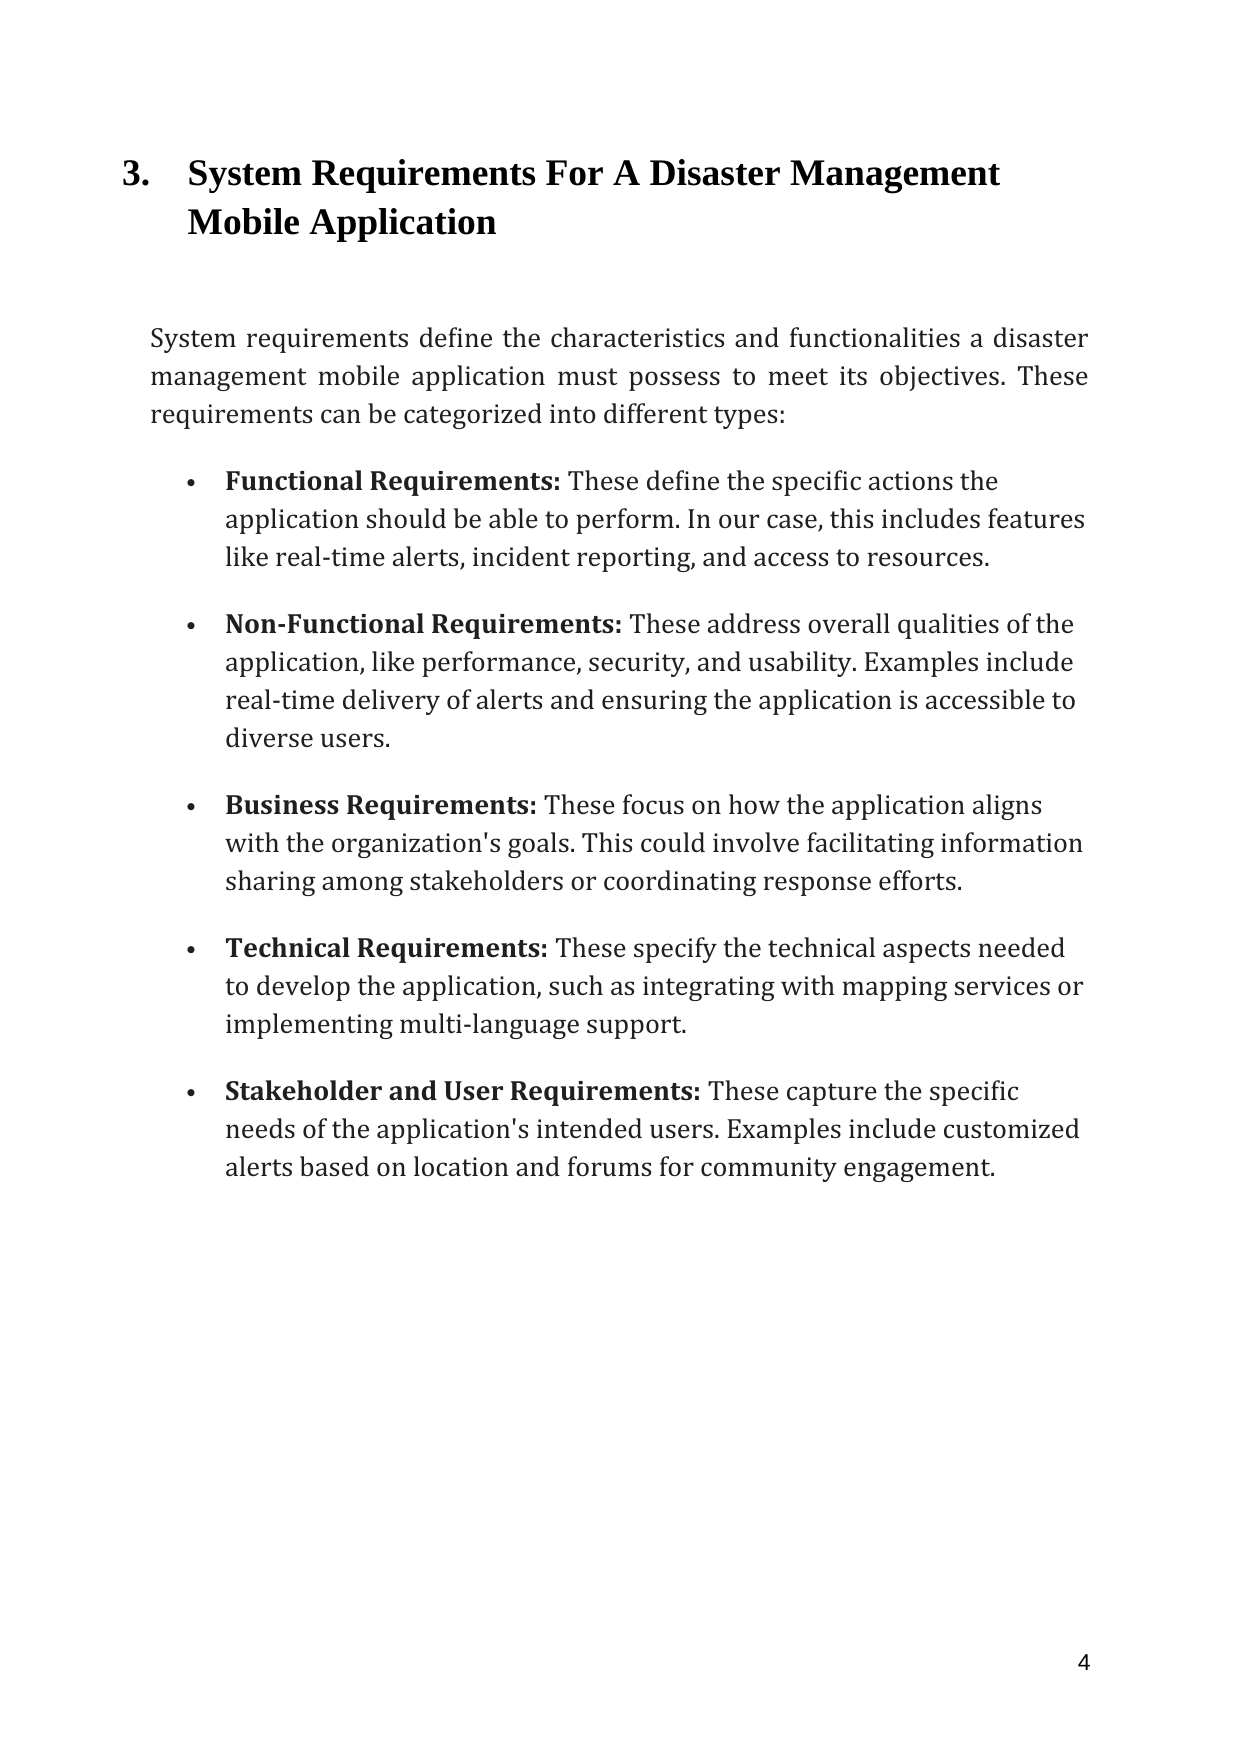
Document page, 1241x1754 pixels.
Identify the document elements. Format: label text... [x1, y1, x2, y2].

list Technical Requirements: These specify the technical aspects needed to develop the application, such as integrating with mapping services or implementing multi-language support. [187, 931, 1090, 1070]
text System requirements define the characteristics and functionalities a disaster management mobile application must possess to meet its objectives. These requirements can be categorized into different types: [150, 321, 1090, 430]
subtitle System Requirements For A Disaster Management Mobile Application [150, 150, 1090, 243]
list Functional Requirements: These define the specific actions the application should be able to perform. In our case, this includes features like real-time alerts, incident reporting, and access to resources. [187, 464, 1090, 603]
list Business Requirements: These focus on how the application aligns with the organization's goals. This could involve facilitating information sharing among stakeholders or coordinating response efforts. [187, 788, 1090, 927]
list Non-Functional Requirements: These address overall qualities of the application, like performance, security, and usability. Examples include real-time delivery of alerts and ensuring the application is accessible to diverse users. [187, 607, 1090, 784]
list Stakeholder and User Requirements: These capture the specific needs of the application's intended users. Examples include customized alerts based on location and forums for community engagement. [187, 1073, 1090, 1213]
